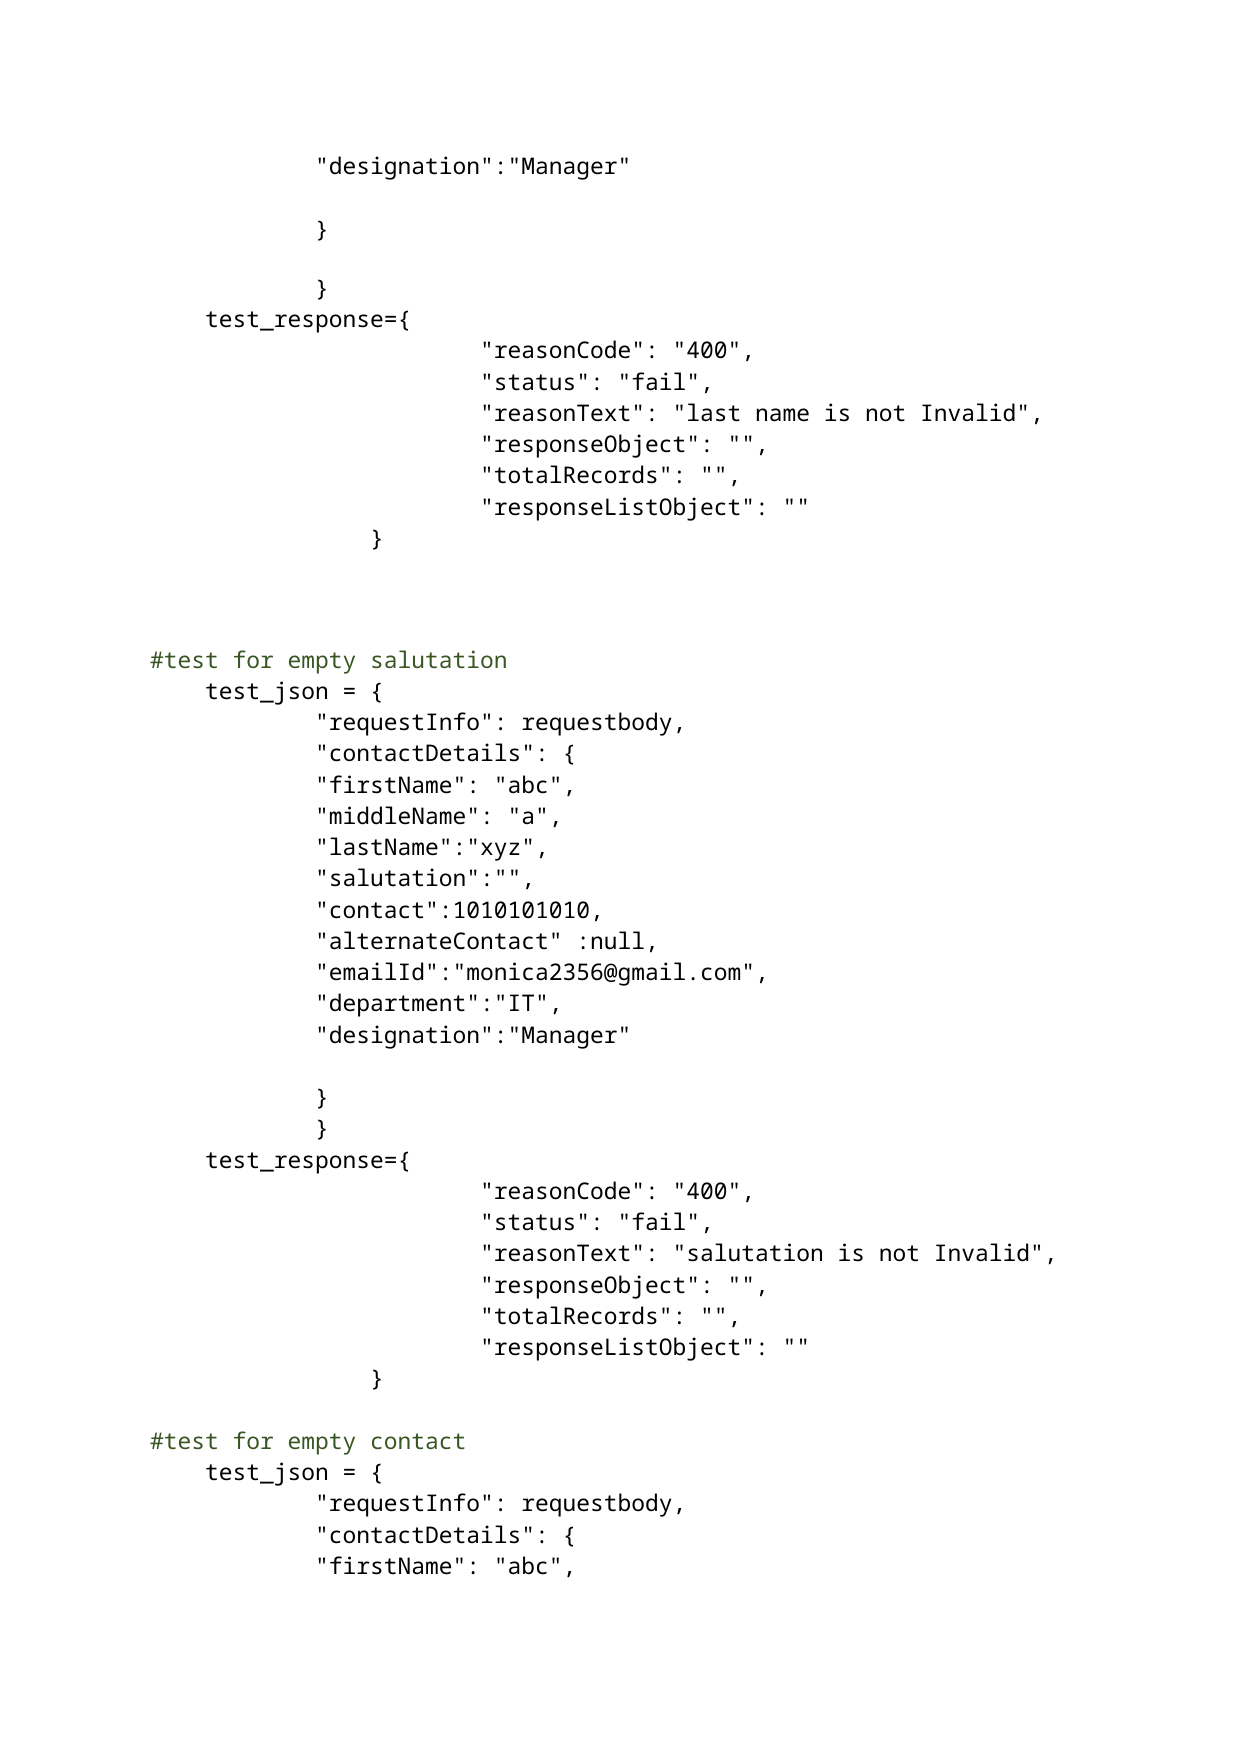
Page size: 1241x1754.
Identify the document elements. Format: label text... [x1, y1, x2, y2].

text test_response={ [150, 1143, 1090, 1175]
text "requestInfo": requestbody, [150, 1487, 1090, 1518]
text } [150, 522, 1090, 553]
text } [150, 1362, 1090, 1393]
text test_json = { [150, 1456, 1090, 1487]
text "reasonText": "last name is not Invalid", [150, 397, 1090, 428]
text } [150, 212, 1090, 244]
text "firstName": "abc", [150, 768, 1090, 800]
text "status": "fail", [150, 366, 1090, 397]
text #test for empty salutation [150, 643, 1090, 675]
text test_json = { [150, 675, 1090, 706]
text "middleName": "a", [150, 800, 1090, 831]
text "salutation":"", [150, 862, 1090, 893]
text "responseObject": "", [150, 428, 1090, 459]
text } [150, 272, 1090, 303]
text } [150, 1081, 1090, 1112]
text "reasonCode": "400", [150, 334, 1090, 366]
text test_response={ [150, 303, 1090, 334]
text "totalRecords": "", [150, 1300, 1090, 1331]
text "designation":"Manager" [150, 1018, 1090, 1050]
text } [150, 1112, 1090, 1143]
text "reasonCode": "400", [150, 1175, 1090, 1206]
text "status": "fail", [150, 1206, 1090, 1237]
text "emailId":"monica2356@gmail.com", [150, 956, 1090, 987]
text "requestInfo": requestbody, [150, 706, 1090, 737]
text "responseObject": "", [150, 1268, 1090, 1300]
text "responseListObject": "" [150, 1331, 1090, 1362]
text "lastName":"xyz", [150, 831, 1090, 862]
text "contactDetails": { [150, 1518, 1090, 1550]
text "designation":"Manager" [150, 150, 1090, 181]
text "department":"IT", [150, 987, 1090, 1018]
text "reasonText": "salutation is not Invalid", [150, 1237, 1090, 1268]
text "contact":1010101010, [150, 893, 1090, 925]
text "alternateContact" :null, [150, 925, 1090, 956]
text "contactDetails": { [150, 737, 1090, 768]
text "responseListObject": "" [150, 491, 1090, 522]
text #test for empty contact [150, 1425, 1090, 1456]
text "firstName": "abc", [150, 1550, 1090, 1581]
text "totalRecords": "", [150, 459, 1090, 491]
